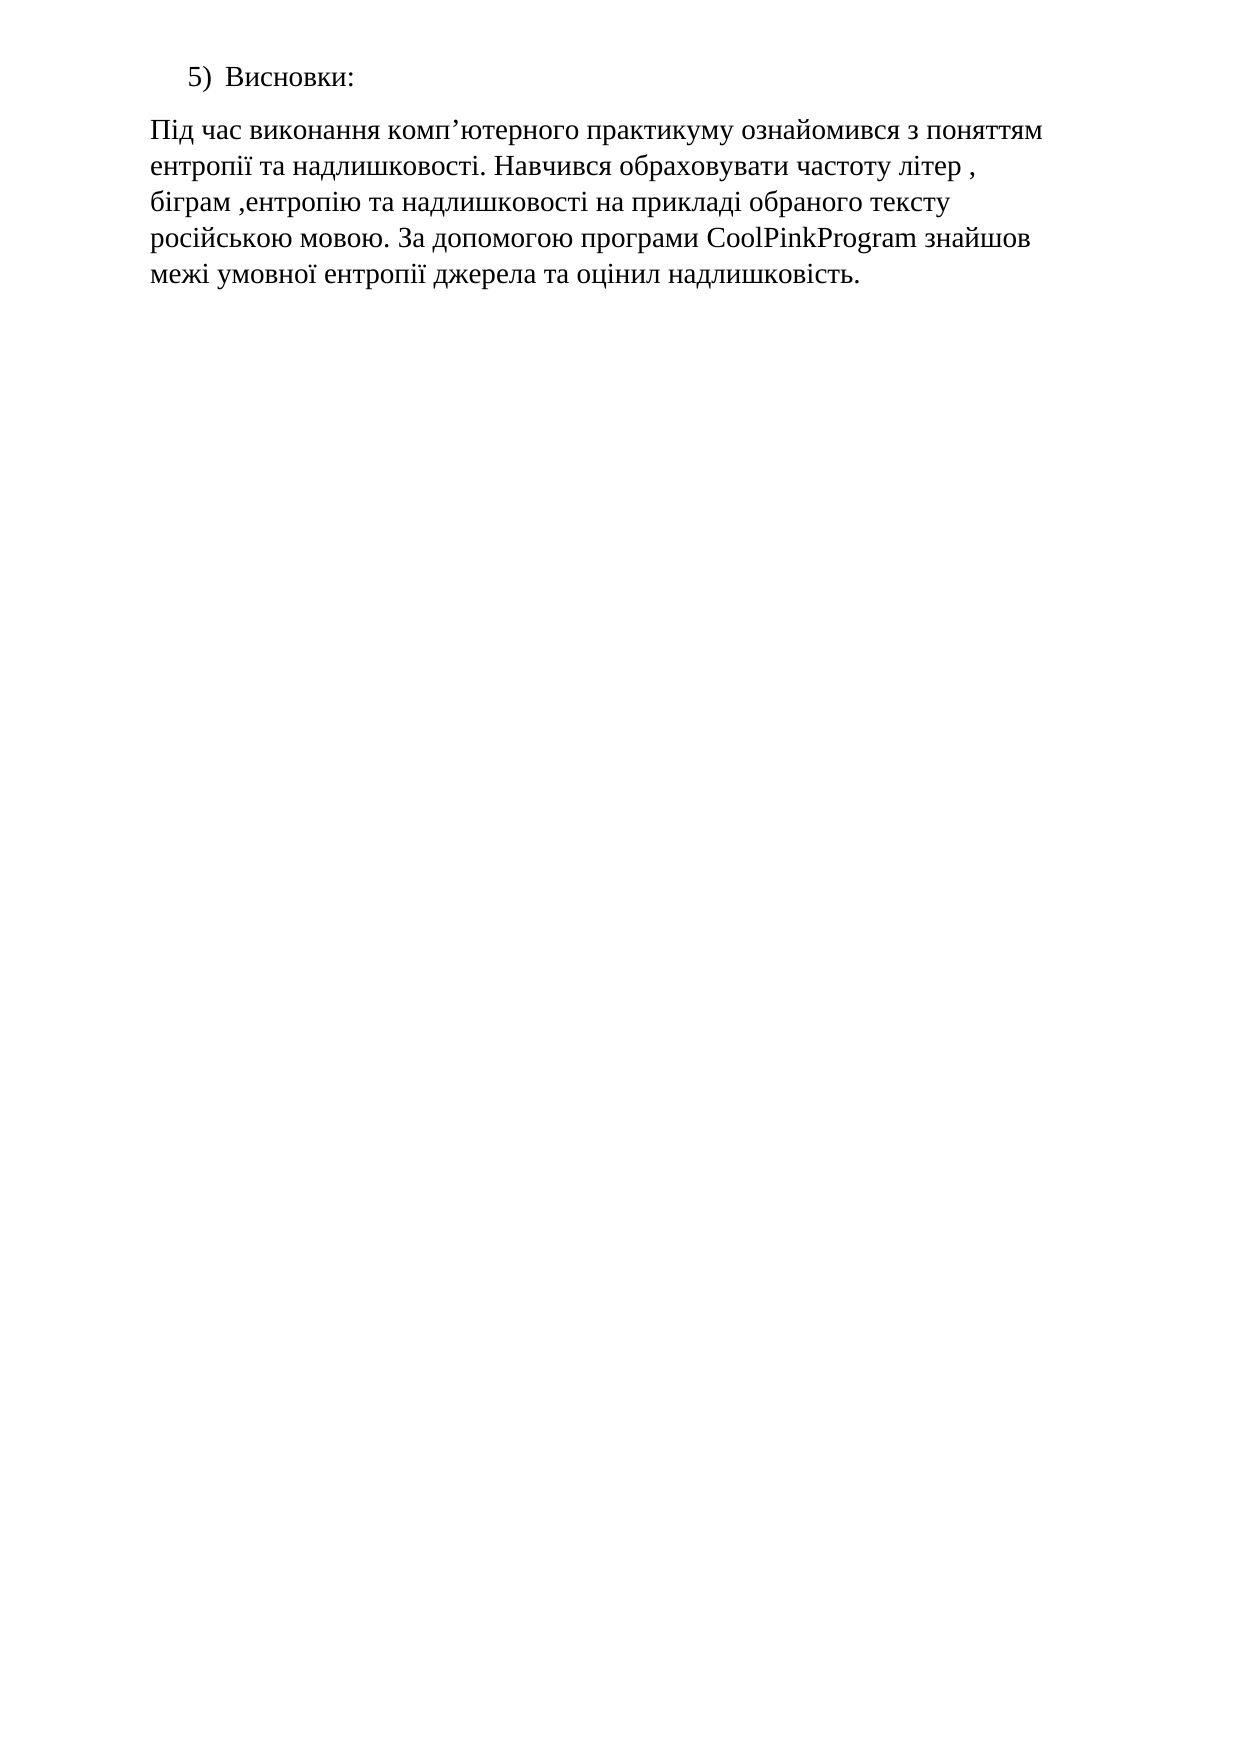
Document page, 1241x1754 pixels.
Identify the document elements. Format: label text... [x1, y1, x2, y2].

text Під час виконання комп’ютерного практикуму ознайомився з поняттям ентропії та надлишковості. Навчився обраховувати частоту літер , біграм ,ентропію та надлишковості на прикладі обраного тексту російською мовою. За допомогою програми CoolPinkProgram знайшов межі умовної ентропії джерела та оцінил надлишковість. [150, 112, 1090, 290]
list Висновки: [187, 59, 1090, 92]
